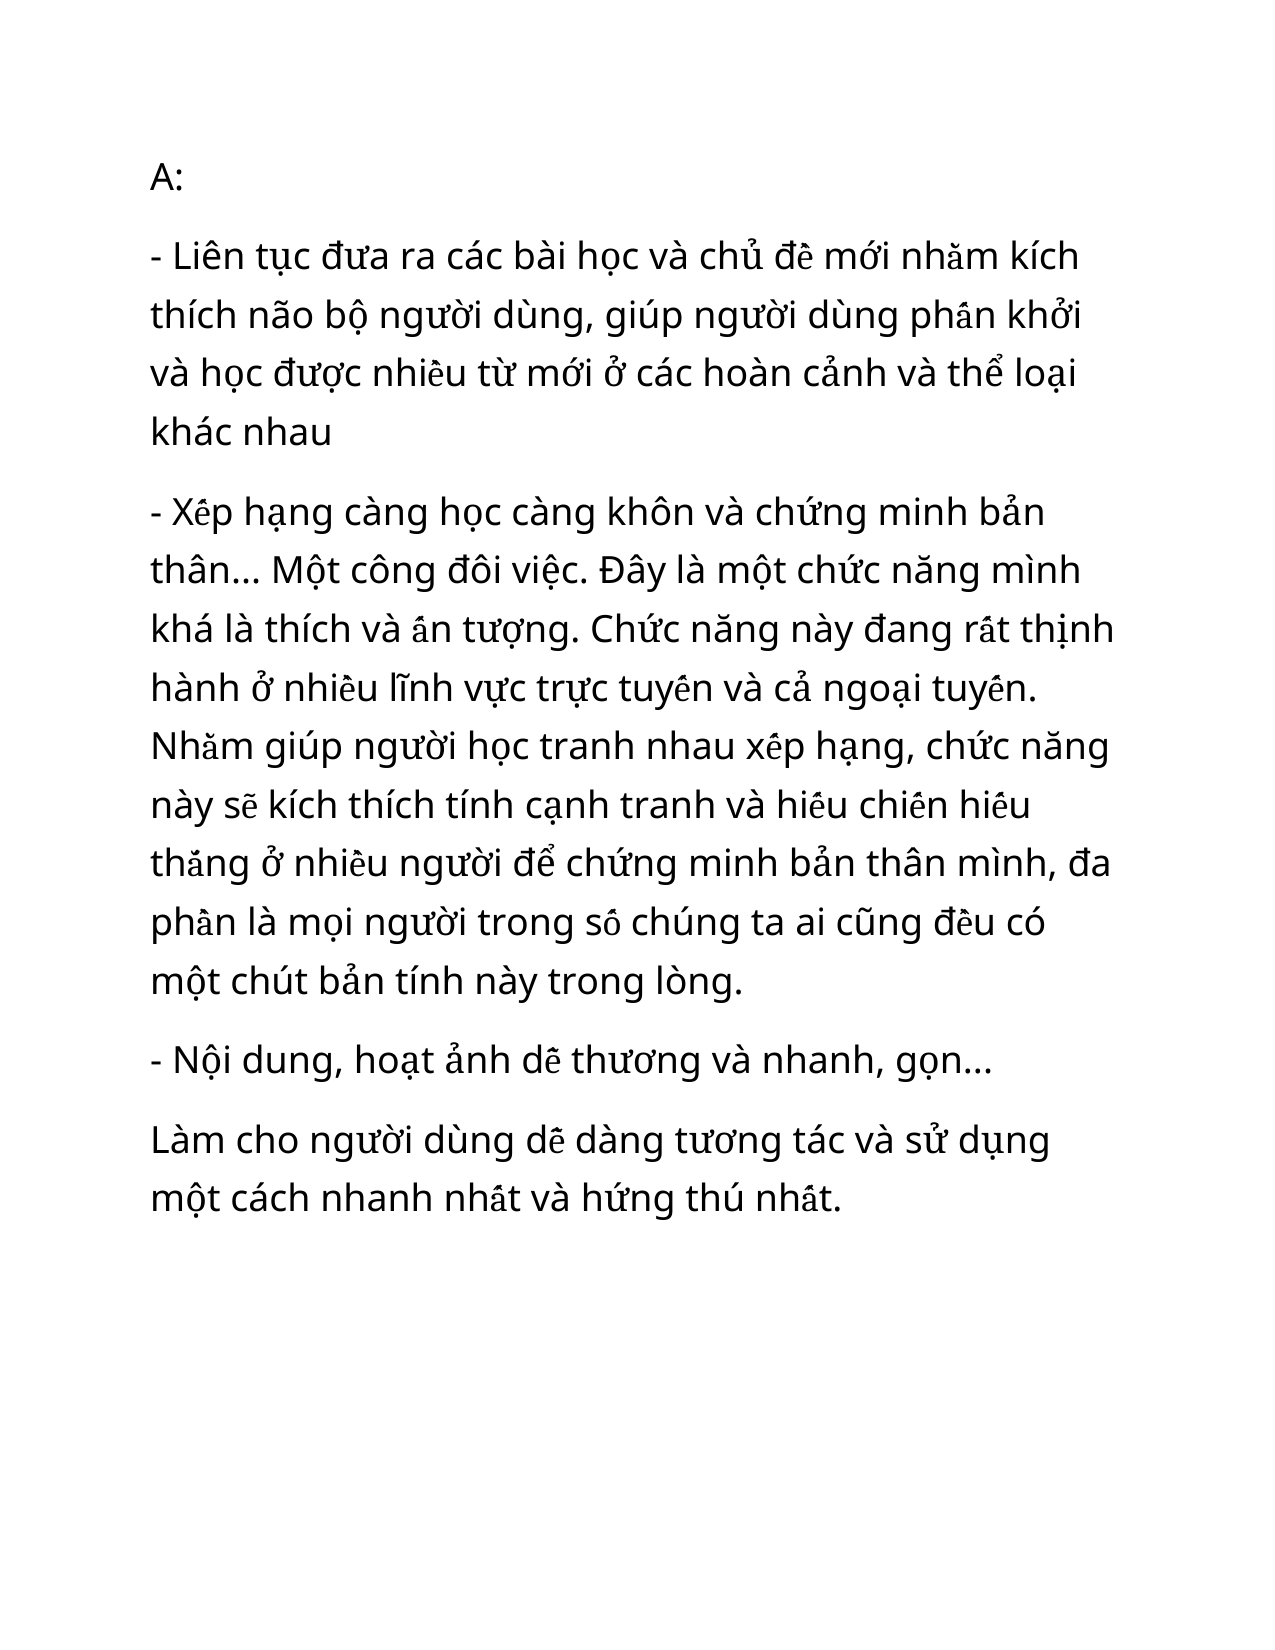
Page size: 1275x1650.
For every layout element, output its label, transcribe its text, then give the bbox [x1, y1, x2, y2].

text - Liên tục đưa ra các bài học và chủ đề mới nhằm kích thích não bộ người dùng, giúp người dùng phấn khởi và học được nhiều từ mới ở các hoàn cảnh và thể loại khác nhau [150, 229, 1125, 456]
text - Nội dung, hoạt ảnh dễ thương và nhanh, gọn... [150, 1033, 1125, 1084]
text A: [150, 150, 1125, 201]
text Làm cho người dùng dễ dàng tương tác và sử dụng một cách nhanh nhất và hứng thú nhất. [150, 1113, 1125, 1223]
text - Xếp hạng càng học càng khôn và chứng minh bản thân... Một công đôi việc. Đây là một chức năng mình khá là thích và ấn tượng. Chức năng này đang rất thịnh hành ở nhiều lĩnh vực trực tuyến và cả ngoại tuyến. Nhằm giúp người học tranh nhau xếp hạng, chức năng này sẽ kích thích tính cạnh tranh và hiếu chiến hiếu thắng ở nhiều người để chứng minh bản thân mình, đa phần là mọi người trong số chúng ta ai cũng đều có một chút bản tính này trong lòng. [150, 485, 1125, 1005]
